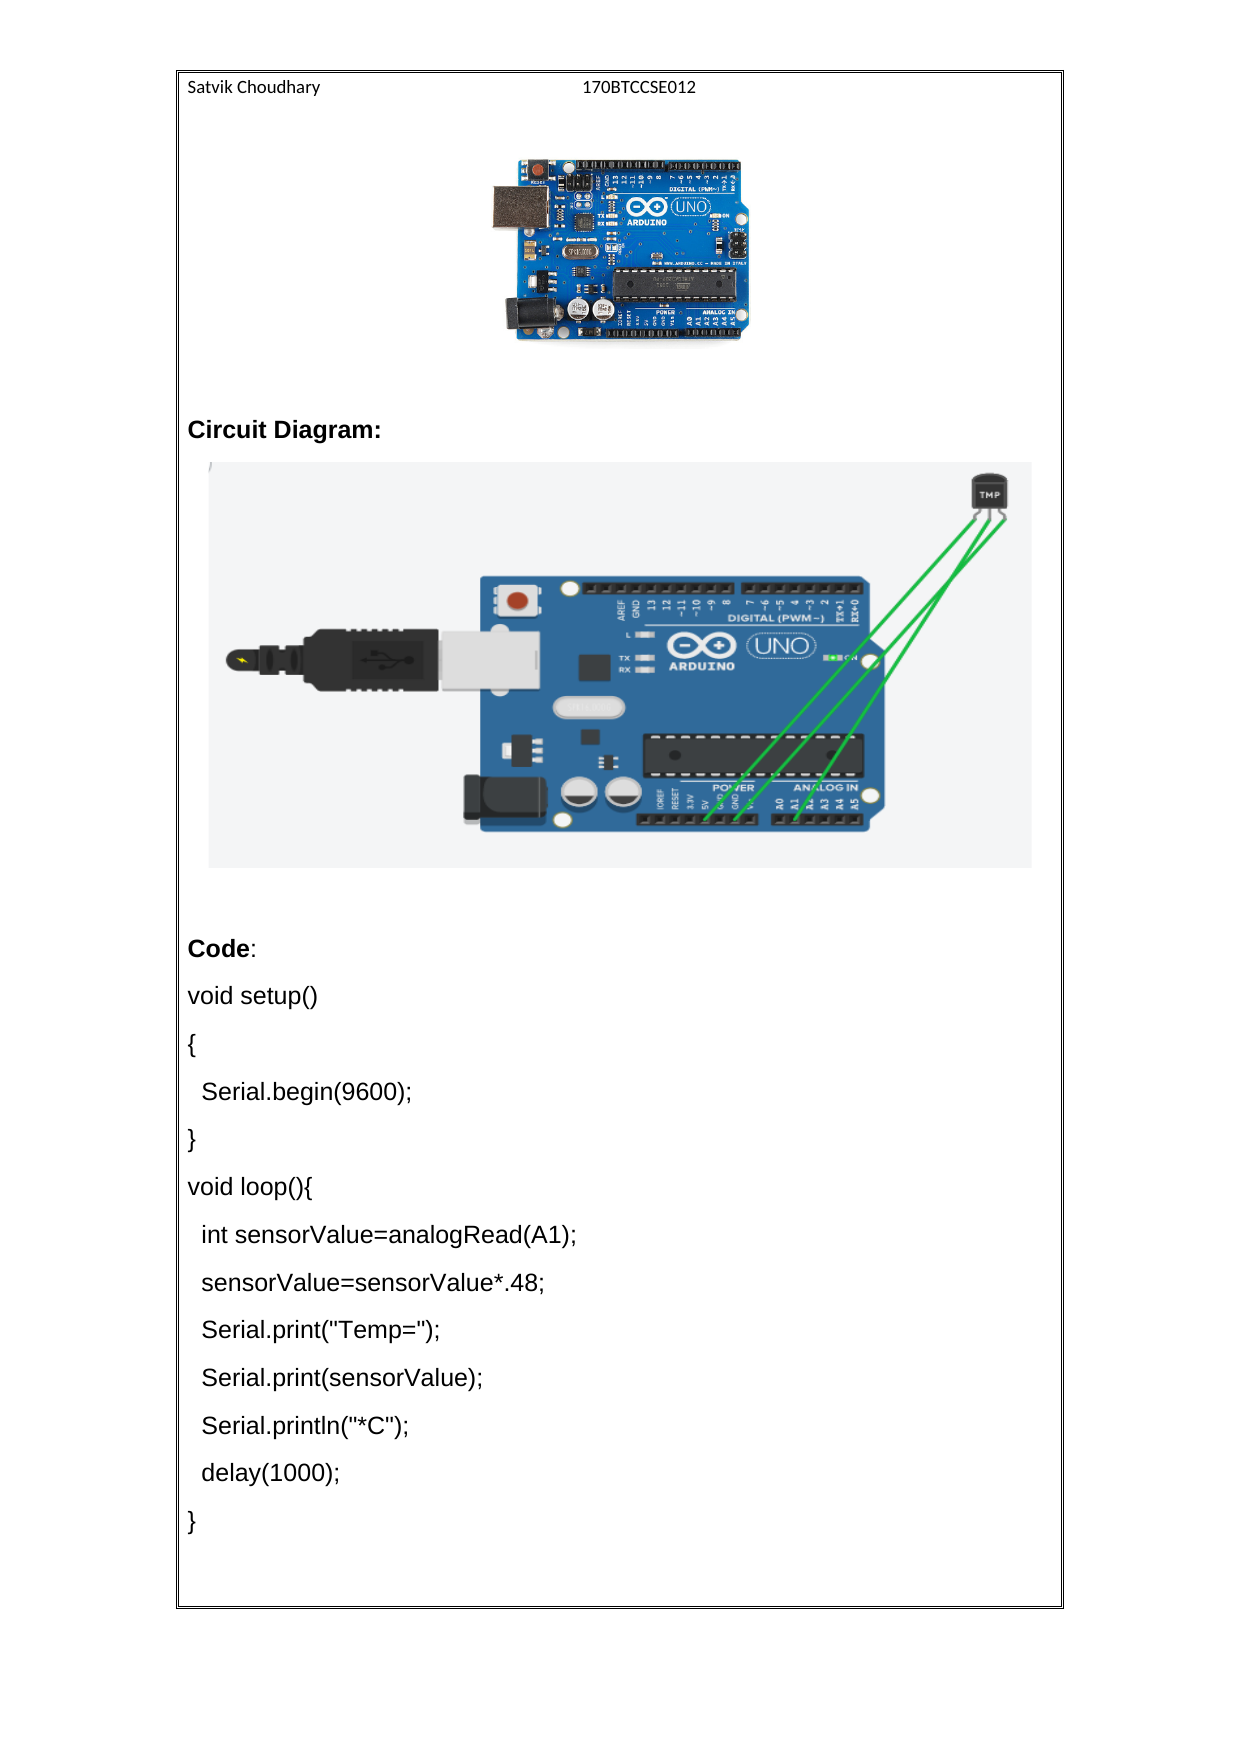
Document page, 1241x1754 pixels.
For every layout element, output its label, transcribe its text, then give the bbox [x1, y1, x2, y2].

text delay(1000); [187, 1458, 1053, 1487]
text { [187, 1029, 1053, 1058]
text Serial.print(sensorValue); [187, 1363, 1053, 1392]
text Code: [187, 933, 1053, 962]
text void setup() [187, 981, 1053, 1010]
text } [187, 1506, 1053, 1535]
text Serial.print("Temp="); [187, 1315, 1053, 1344]
text void loop(){ [187, 1172, 1053, 1201]
text sensorValue=sensorValue*.48; [187, 1267, 1053, 1296]
text Serial.begin(9600); [187, 1077, 1053, 1105]
text Serial.println("*C"); [187, 1411, 1053, 1439]
picture [208, 462, 1032, 868]
picture [485, 150, 755, 349]
text int sensorValue=analogRead(A1); [187, 1220, 1053, 1248]
text } [187, 1124, 1053, 1153]
text Circuit Diagram: [187, 415, 1053, 443]
